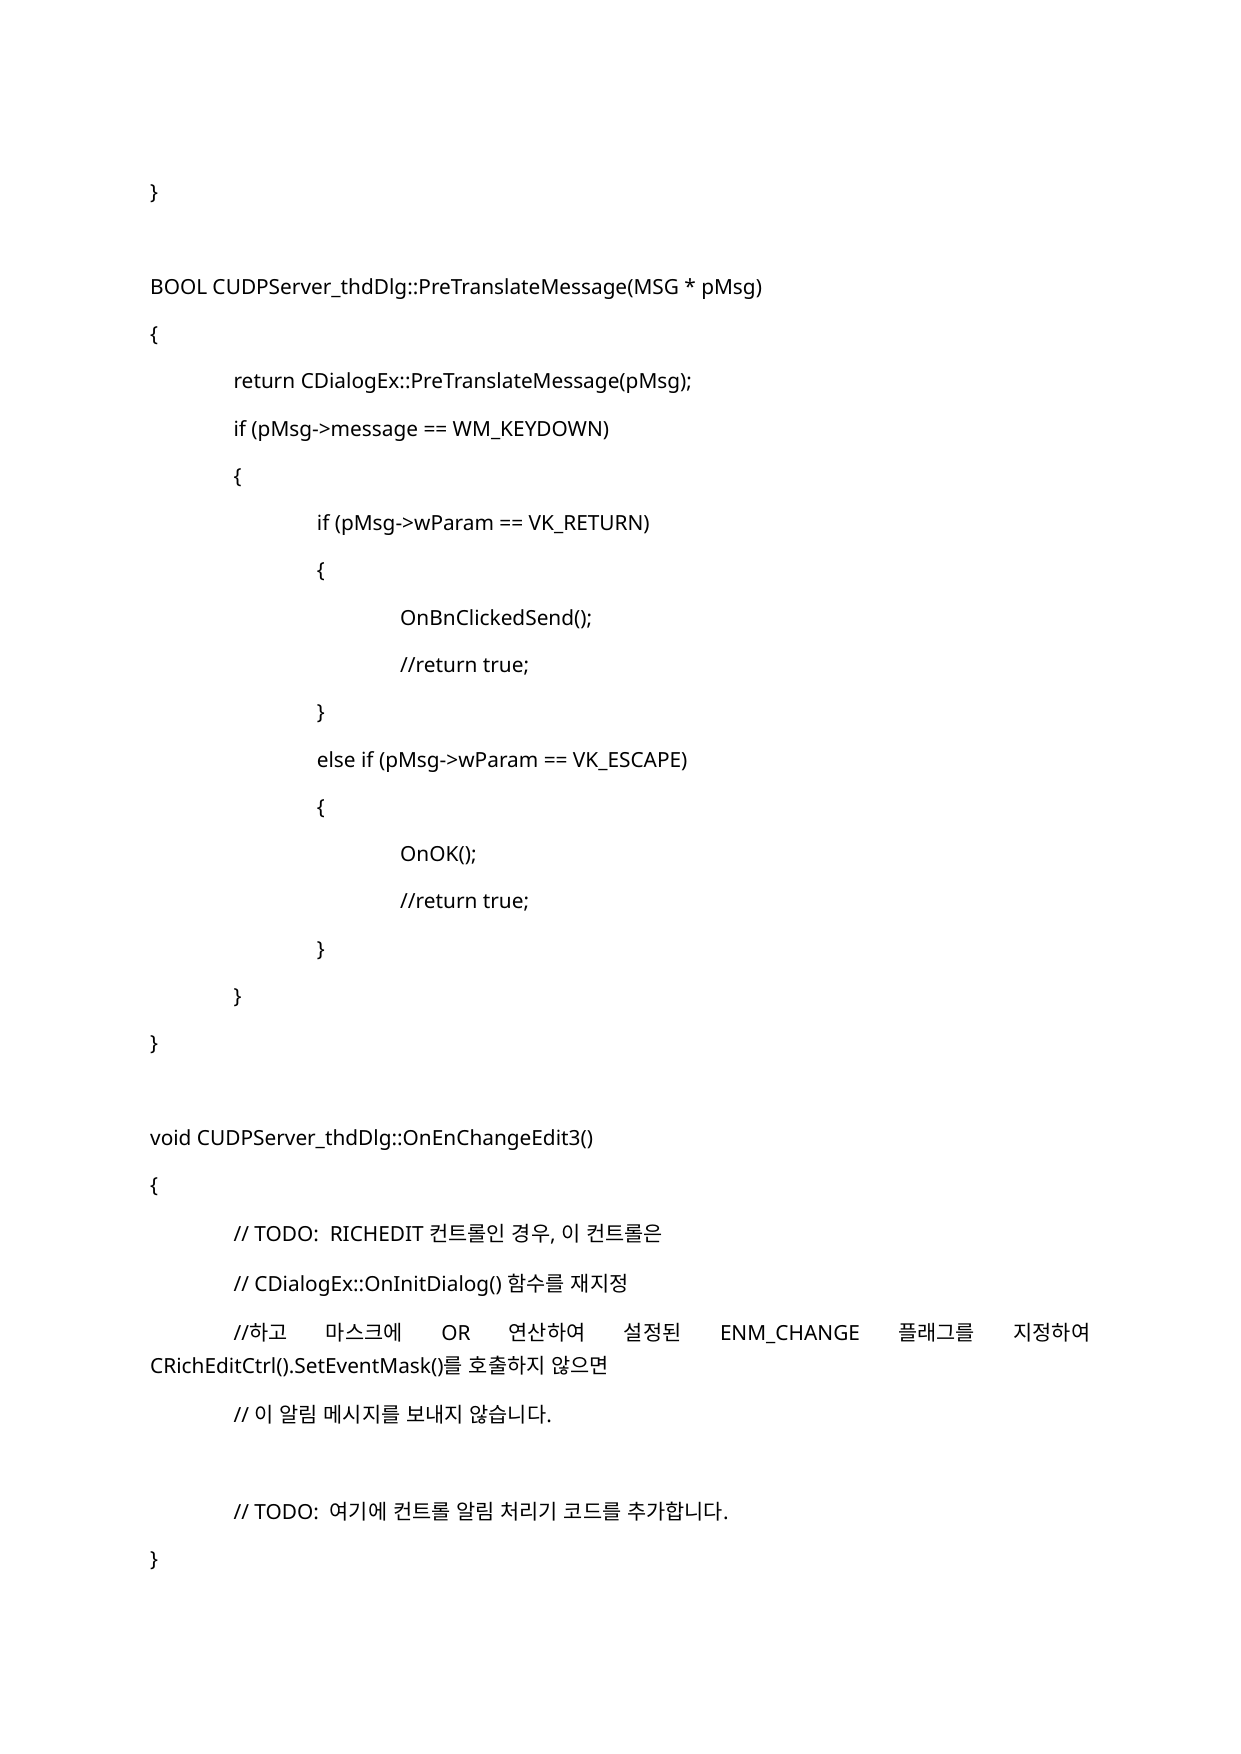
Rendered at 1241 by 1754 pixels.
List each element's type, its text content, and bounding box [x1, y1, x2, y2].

text //return true; [150, 650, 1090, 678]
text // 이 알림 메시지를 보내지 않습니다. [150, 1398, 1090, 1429]
text } [150, 1544, 1090, 1573]
text // TODO: RICHEDIT 컨트롤인 경우, 이 컨트롤은 [150, 1218, 1090, 1248]
text } [150, 697, 1090, 726]
text OnBnClickedSend(); [150, 603, 1090, 631]
text { [150, 1170, 1090, 1199]
text if (pMsg->wParam == VK_RETURN) [150, 508, 1090, 537]
text } [150, 934, 1090, 962]
text } [150, 177, 1090, 206]
text } [150, 981, 1090, 1009]
text if (pMsg->message == WM_KEYDOWN) [150, 414, 1090, 442]
text //하고 마스크에 OR 연산하여 설정된 ENM_CHANGE 플래그를 지정하여 CRichEditCtrl().SetEventMask()를 호출하지 않으면 [150, 1316, 1090, 1379]
text { [150, 461, 1090, 489]
text BOOL CUDPServer_thdDlg::PreTranslateMessage(MSG * pMsg) [150, 272, 1090, 300]
text //return true; [150, 887, 1090, 915]
text OnOK(); [150, 839, 1090, 868]
text else if (pMsg->wParam == VK_ESCAPE) [150, 745, 1090, 773]
text return CDialogEx::PreTranslateMessage(pMsg); [150, 366, 1090, 395]
text // CDialogEx::OnInitDialog() 함수를 재지정 [150, 1267, 1090, 1297]
text { [150, 556, 1090, 584]
text // TODO: 여기에 컨트롤 알림 처리기 코드를 추가합니다. [150, 1495, 1090, 1525]
text void CUDPServer_thdDlg::OnEnChangeEdit3() [150, 1123, 1090, 1151]
text { [150, 319, 1090, 347]
text { [150, 792, 1090, 820]
text } [150, 1028, 1090, 1057]
